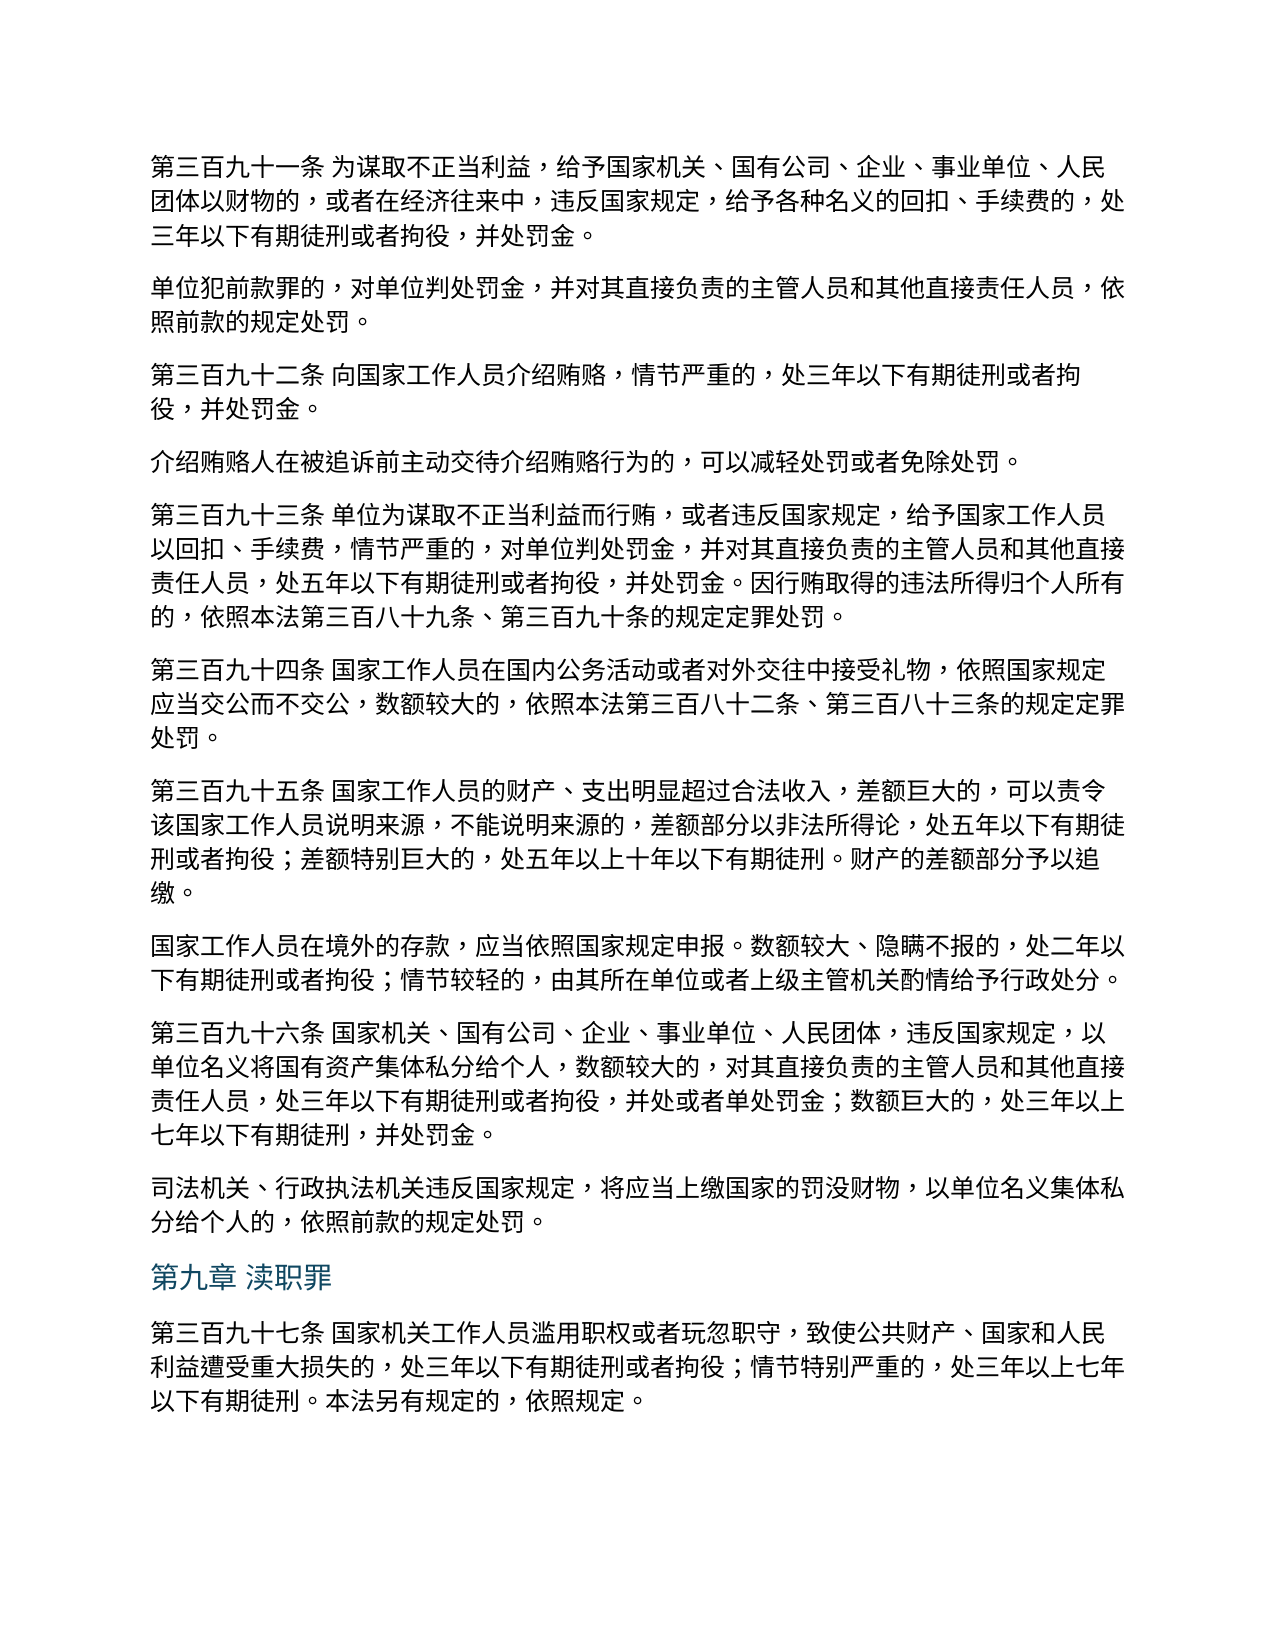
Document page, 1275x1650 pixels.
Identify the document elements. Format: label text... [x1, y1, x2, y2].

subtitle 第九章 渎职罪 [150, 1257, 1125, 1297]
text 第三百九十三条 单位为谋取不正当利益而行贿，或者违反国家规定，给予国家工作人员以回扣、手续费，情节严重的，对单位判处罚金，并对其直接负责的主管人员和其他直接责任人员，处五年以下有期徒刑或者拘役，并处罚金。因行贿取得的违法所得归个人所有的，依照本法第三百八十九条、第三百九十条的规定定罪处罚。 [150, 497, 1125, 634]
text 单位犯前款罪的，对单位判处罚金，并对其直接负责的主管人员和其他直接责任人员，依照前款的规定处罚。 [150, 271, 1125, 339]
text 第三百九十二条 向国家工作人员介绍贿赂，情节严重的，处三年以下有期徒刑或者拘役，并处罚金。 [150, 358, 1125, 426]
text 第三百九十七条 国家机关工作人员滥用职权或者玩忽职守，致使公共财产、国家和人民利益遭受重大损失的，处三年以下有期徒刑或者拘役；情节特别严重的，处三年以上七年以下有期徒刑。本法另有规定的，依照规定。 [150, 1316, 1125, 1418]
text 第三百九十六条 国家机关、国有公司、企业、事业单位、人民团体，违反国家规定，以单位名义将国有资产集体私分给个人，数额较大的，对其直接负责的主管人员和其他直接责任人员，处三年以下有期徒刑或者拘役，并处或者单处罚金；数额巨大的，处三年以上七年以下有期徒刑，并处罚金。 [150, 1015, 1125, 1152]
text 第三百九十五条 国家工作人员的财产、支出明显超过合法收入，差额巨大的，可以责令该国家工作人员说明来源，不能说明来源的，差额部分以非法所得论，处五年以下有期徒刑或者拘役；差额特别巨大的，处五年以上十年以下有期徒刑。财产的差额部分予以追缴。 [150, 773, 1125, 910]
text 第三百九十一条 为谋取不正当利益，给予国家机关、国有公司、企业、事业单位、人民团体以财物的，或者在经济往来中，违反国家规定，给予各种名义的回扣、手续费的，处三年以下有期徒刑或者拘役，并处罚金。 [150, 150, 1125, 252]
text 介绍贿赂人在被追诉前主动交待介绍贿赂行为的，可以减轻处罚或者免除处罚。 [150, 445, 1125, 479]
text 司法机关、行政执法机关违反国家规定，将应当上缴国家的罚没财物，以单位名义集体私分给个人的，依照前款的规定处罚。 [150, 1170, 1125, 1238]
text 国家工作人员在境外的存款，应当依照国家规定申报。数额较大、隐瞒不报的，处二年以下有期徒刑或者拘役；情节较轻的，由其所在单位或者上级主管机关酌情给予行政处分。 [150, 928, 1125, 997]
text 第三百九十四条 国家工作人员在国内公务活动或者对外交往中接受礼物，依照国家规定应当交公而不交公，数额较大的，依照本法第三百八十二条、第三百八十三条的规定定罪处罚。 [150, 652, 1125, 755]
